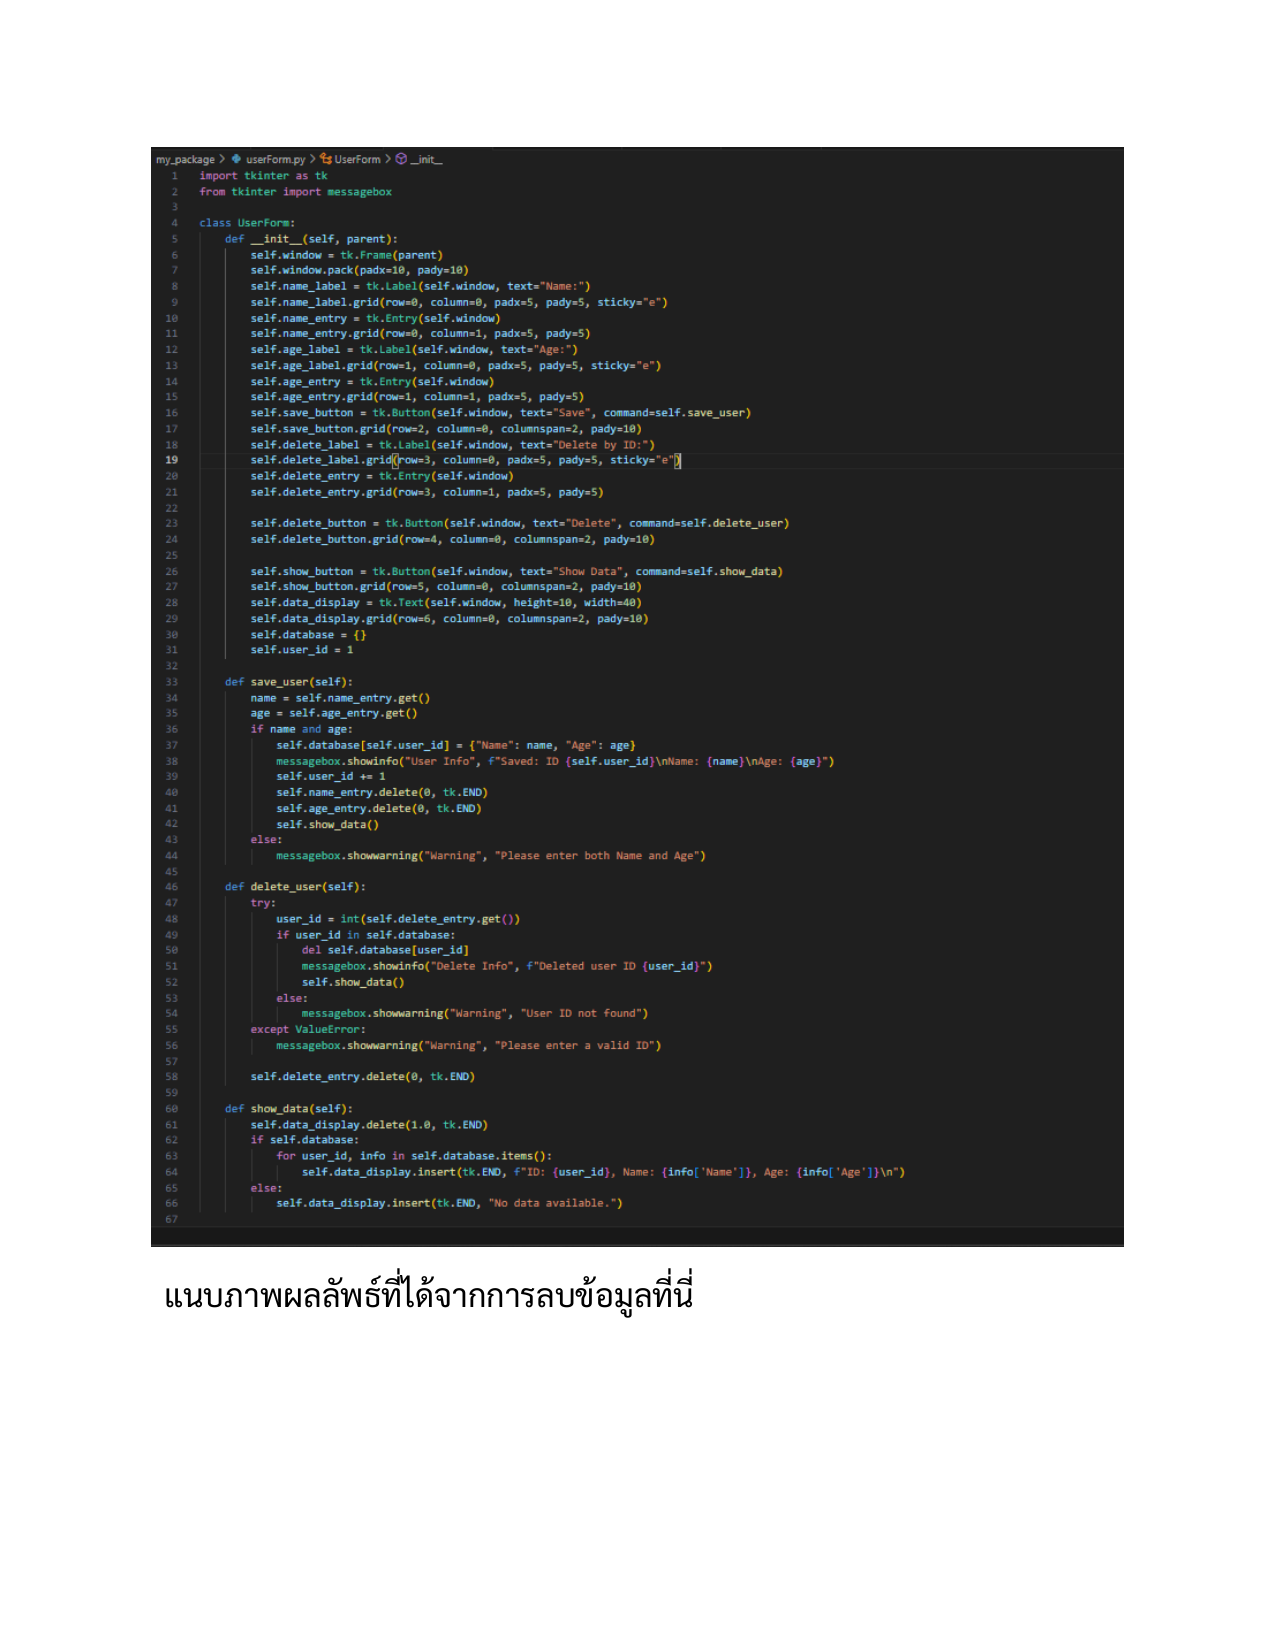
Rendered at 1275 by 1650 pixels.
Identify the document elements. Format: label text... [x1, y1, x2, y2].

text แนบภาพผลลัพธ์ที่ได้จากการลบข้อมูลที่นี่ [156, 1273, 1122, 1315]
picture [151, 147, 1124, 1247]
